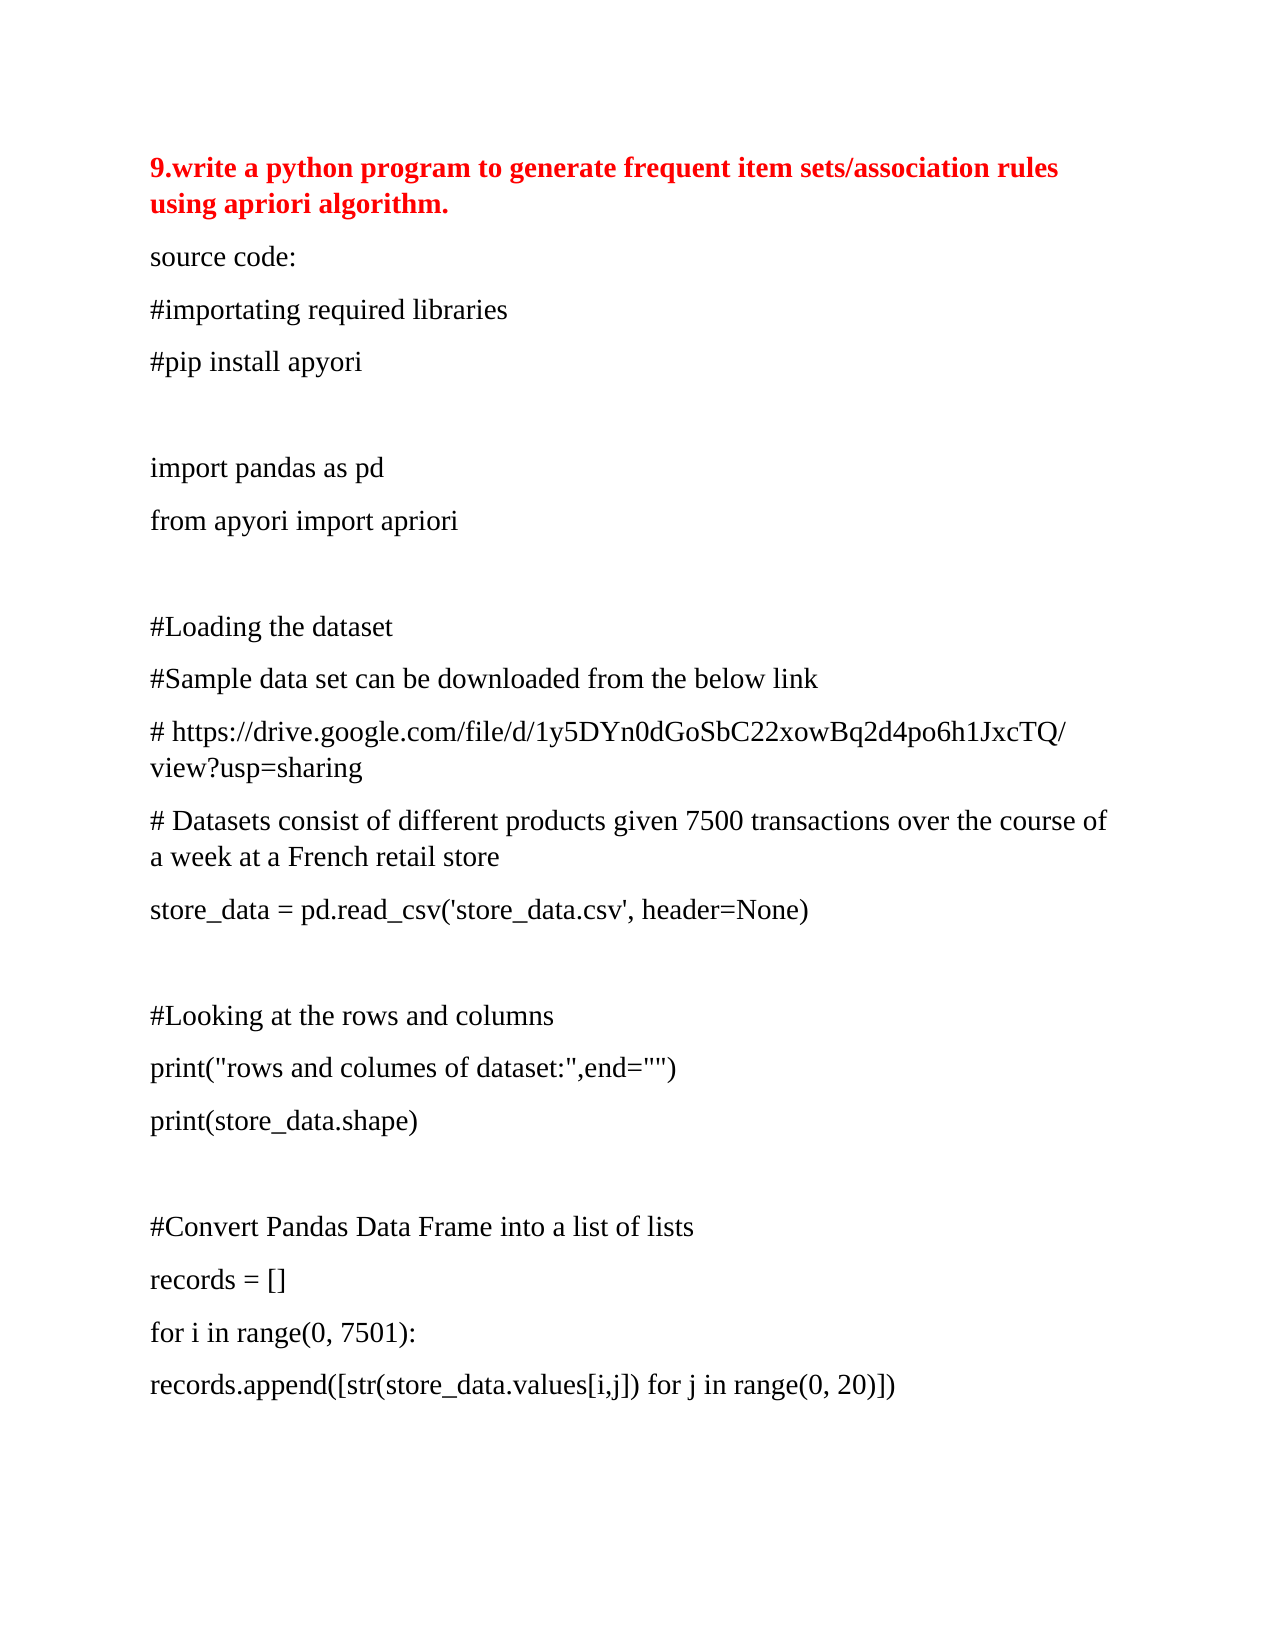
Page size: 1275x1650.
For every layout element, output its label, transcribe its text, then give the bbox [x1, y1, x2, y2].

text # https://drive.google.com/file/d/1y5DYn0dGoSbC22xowBq2d4po6h1JxcTQ/view?usp=sharing [150, 714, 1125, 784]
text #Sample data set can be downloaded from the below link [150, 661, 1125, 695]
text for i in range(0, 7501): [150, 1315, 1125, 1348]
text source code: [150, 239, 1125, 272]
text records = [] [150, 1262, 1125, 1295]
text #Looking at the rows and columns [150, 998, 1125, 1031]
text # Datasets consist of different products given 7500 transactions over the course of a week at a French retail store [150, 803, 1125, 873]
text #importating required libraries [150, 292, 1125, 325]
text records.append([str(store_data.values[i,j]) for j in range(0, 20)]) [150, 1367, 1125, 1401]
text print(store_data.shape) [150, 1103, 1125, 1137]
text #pip install apyori [150, 344, 1125, 378]
text #Loading the dataset [150, 609, 1125, 642]
text store_data = pd.read_csv('store_data.csv', header=None) [150, 892, 1125, 926]
text print("rows and columes of dataset:",end="") [150, 1051, 1125, 1084]
text 9.write a python program to generate frequent item sets/association rules using apriori algorithm. [150, 150, 1125, 220]
text #Convert Pandas Data Frame into a list of lists [150, 1209, 1125, 1243]
text from apyori import apriori [150, 503, 1125, 537]
text import pandas as pd [150, 450, 1125, 484]
